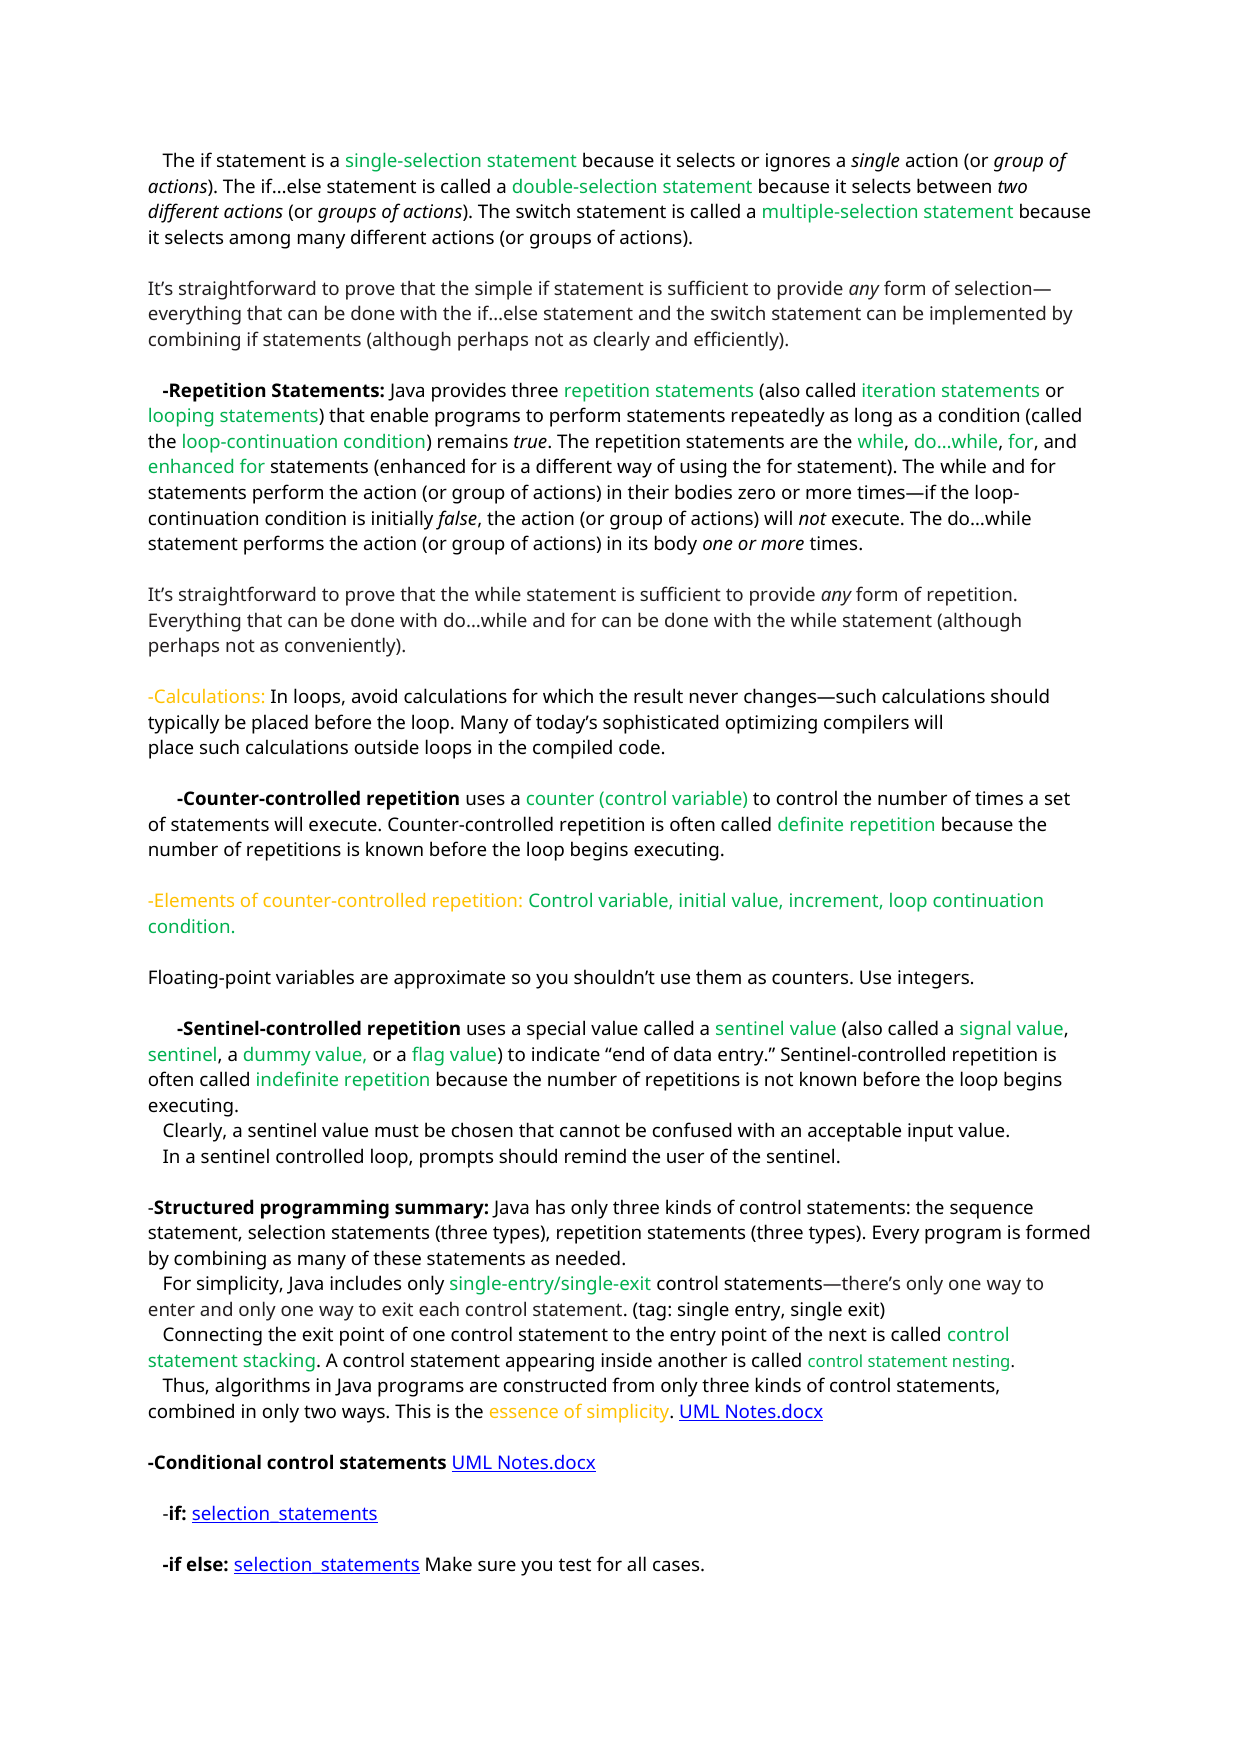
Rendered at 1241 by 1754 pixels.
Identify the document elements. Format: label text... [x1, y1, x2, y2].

text Floating-point variables are approximate so you shouldn’t use them as counters. Use integers. [148, 964, 1093, 990]
text For simplicity, Java includes only single-entry/single-exit control statements—there’s only one way to enter and only one way to exit each control statement. (tag: single entry, single exit) [148, 1271, 1093, 1322]
text place such calculations outside loops in the compiled code. [148, 734, 1093, 786]
text Connecting the exit point of one control statement to the entry point of the next is called control statement stacking. A control statement appearing inside another is called control statement nesting. [148, 1322, 1093, 1373]
text -Conditional control statements UML Notes.docx [148, 1449, 1093, 1475]
text The if statement is a single-selection statement because it selects or ignores a single action (or group of actions). The if…else statement is called a double-selection statement because it selects between two different actions (or groups of actions). The switch statement is called a multiple-selection statement because it selects among many different actions (or groups of actions). It’s straightforward to prove that the simple if statement is sufficient to provide any form of selection—everything that can be done with the if…else statement and the switch statement can be implemented by combining if statements (although perhaps not as clearly and efficiently). [148, 148, 1093, 352]
text -Sentinel-controlled repetition uses a special value called a sentinel value (also called a signal value, sentinel, a dummy value, or a flag value) to indicate “end of data entry.” Sentinel-controlled repetition is often called indefinite repetition because the number of repetitions is not known before the loop begins executing. [148, 1015, 1093, 1117]
text Thus, algorithms in Java programs are constructed from only three kinds of control statements, combined in only two ways. This is the essence of simplicity. UML Notes.docx [148, 1373, 1093, 1424]
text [148, 1551, 1093, 1602]
text -if: selection_statements [148, 1500, 1093, 1551]
text -Structured programming summary: Java has only three kinds of control statements: the sequence statement, selection statements (three types), repetition statements (three types). Every program is formed by combining as many of these statements as needed. [148, 1194, 1093, 1271]
text In a sentinel controlled loop, prompts should remind the user of the sentinel. [148, 1143, 1093, 1168]
text -Counter-controlled repetition uses a counter (control variable) to control the number of times a set of statements will execute. Counter-controlled repetition is often called definite repetition because the number of repetitions is known before the loop begins executing. [148, 786, 1093, 862]
text Clearly, a sentinel value must be chosen that cannot be confused with an acceptable input value. [148, 1117, 1093, 1143]
text It’s straightforward to prove that the while statement is sufficient to provide any form of repetition. Everything that can be done with do…while and for can be done with the while statement (although perhaps not as conveniently). -Calculations: In loops, avoid calculations for which the result never changes—such calculations should typically be placed before the loop. Many of today’s sophisticated optimizing compilers will [148, 581, 1093, 734]
text -Elements of counter-controlled repetition: Control variable, initial value, increment, loop continuation condition. [148, 888, 1093, 939]
text -Repetition Statements: Java provides three repetition statements (also called iteration statements or looping statements) that enable programs to perform statements repeatedly as long as a condition (called the loop-continuation condition) remains true. The repetition statements are the while, do…while, for, and enhanced for statements (enhanced for is a different way of using the for statement). The while and for statements perform the action (or group of actions) in their bodies zero or more times—if the loop-continuation condition is initially false, the action (or group of actions) will not execute. The do…while statement performs the action (or group of actions) in its body one or more times. [148, 377, 1093, 556]
